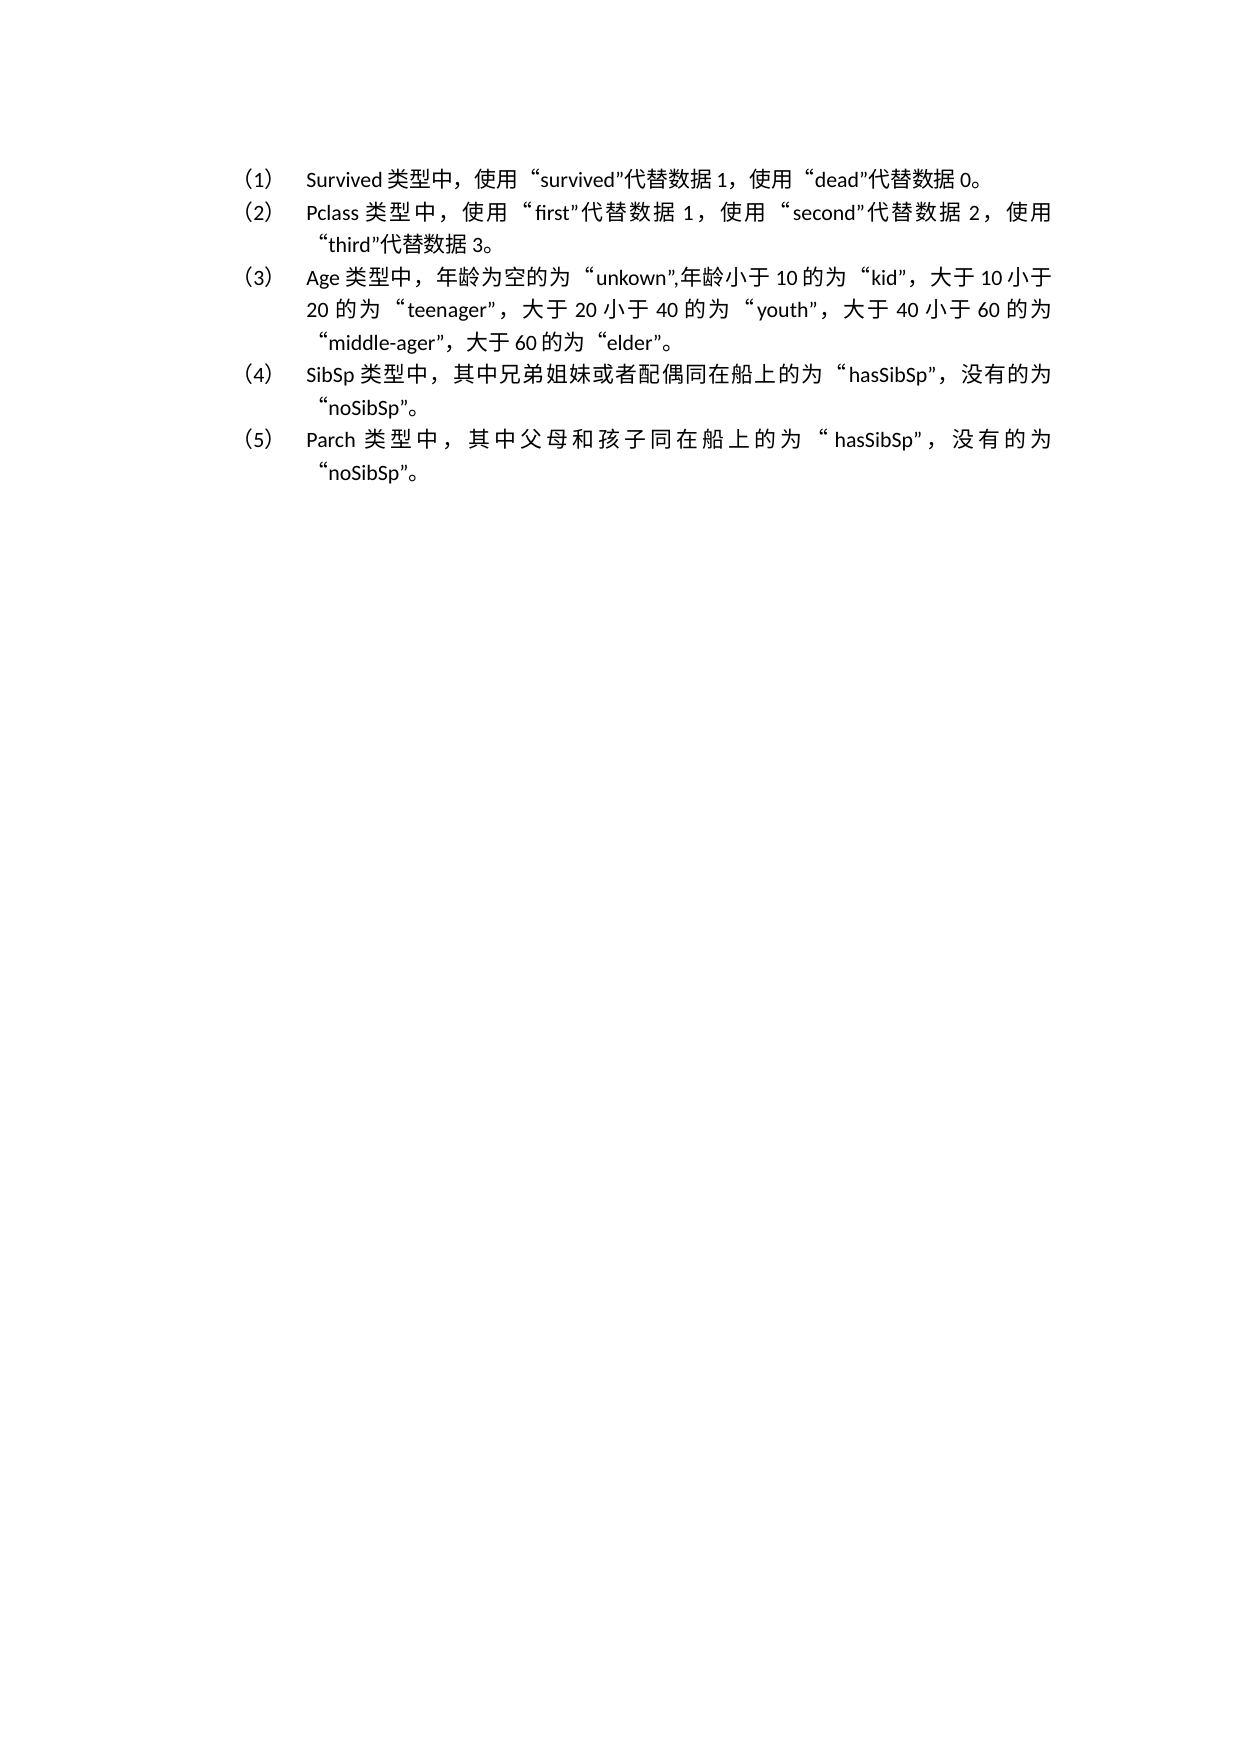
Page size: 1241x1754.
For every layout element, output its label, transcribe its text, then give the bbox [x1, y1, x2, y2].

list Survived类型中，使用“survived”代替数据1，使用“dead”代替数据0。 [231, 162, 1053, 194]
list Pclass类型中，使用“first”代替数据1，使用“second”代替数据2，使用“third”代替数据3。 [231, 194, 1053, 259]
list SibSp类型中，其中兄弟姐妹或者配偶同在船上的为“hasSibSp”，没有的为“noSibSp”。 [231, 357, 1053, 422]
list Parch类型中，其中父母和孩子同在船上的为“hasSibSp”，没有的为“noSibSp”。 [231, 422, 1053, 487]
list Age类型中，年龄为空的为“unkown”,年龄小于10的为“kid”，大于10小于20的为“teenager”，大于20小于40的为“youth”，大于40小于60的为“middle-ager”，大于60的为“elder”。 [231, 259, 1053, 357]
